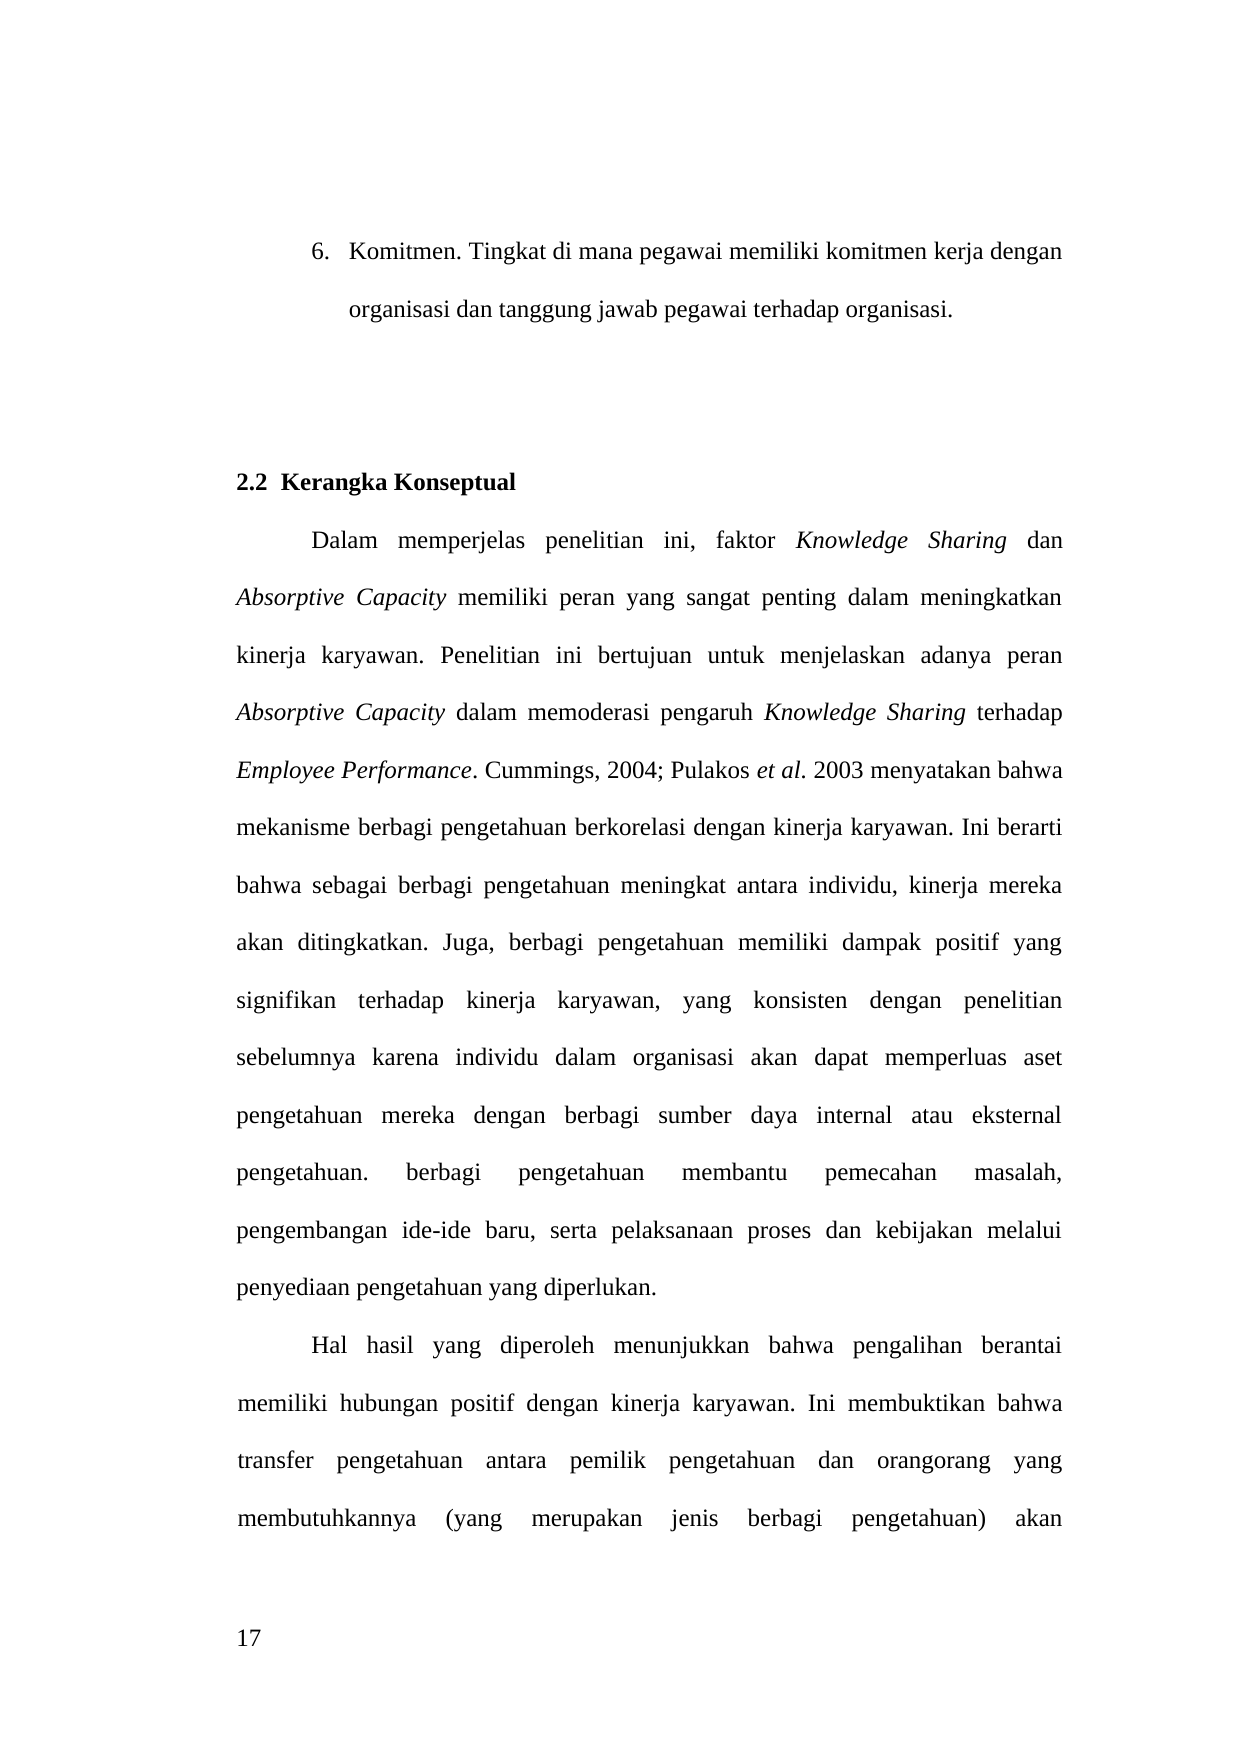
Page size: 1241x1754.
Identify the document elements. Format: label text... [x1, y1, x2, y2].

list Kerangka Konseptual [236, 467, 1063, 496]
list Komitmen. Tingkat di mana pegawai memiliki komitmen kerja dengan organisasi dan tanggung jawab pegawai terhadap organisasi. [311, 236, 1063, 322]
text Dalam memperjelas penelitian ini, faktor Knowledge Sharing dan Absorptive Capacity memiliki peran yang sangat penting dalam meningkatkan kinerja karyawan. Penelitian ini bertujuan untuk menjelaskan adanya peran Absorptive Capacity dalam memoderasi pengaruh Knowledge Sharing terhadap Employee Performance. Cummings, 2004; Pulakos et al. 2003 menyatakan bahwa mekanisme berbagi pengetahuan berkorelasi dengan kinerja karyawan. Ini berarti bahwa sebagai berbagi pengetahuan meningkat antara individu, kinerja mereka akan ditingkatkan. Juga, berbagi pengetahuan memiliki dampak positif yang signifikan terhadap kinerja karyawan, yang konsisten dengan penelitian sebelumnya karena individu dalam organisasi akan dapat memperluas aset pengetahuan mereka dengan berbagi sumber daya internal atau eksternal pengetahuan. berbagi pengetahuan membantu pemecahan masalah, pengembangan ide-ide baru, serta pelaksanaan proses dan kebijakan melalui penyediaan pengetahuan yang diperlukan. [236, 525, 1063, 1301]
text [237, 1330, 1063, 1532]
